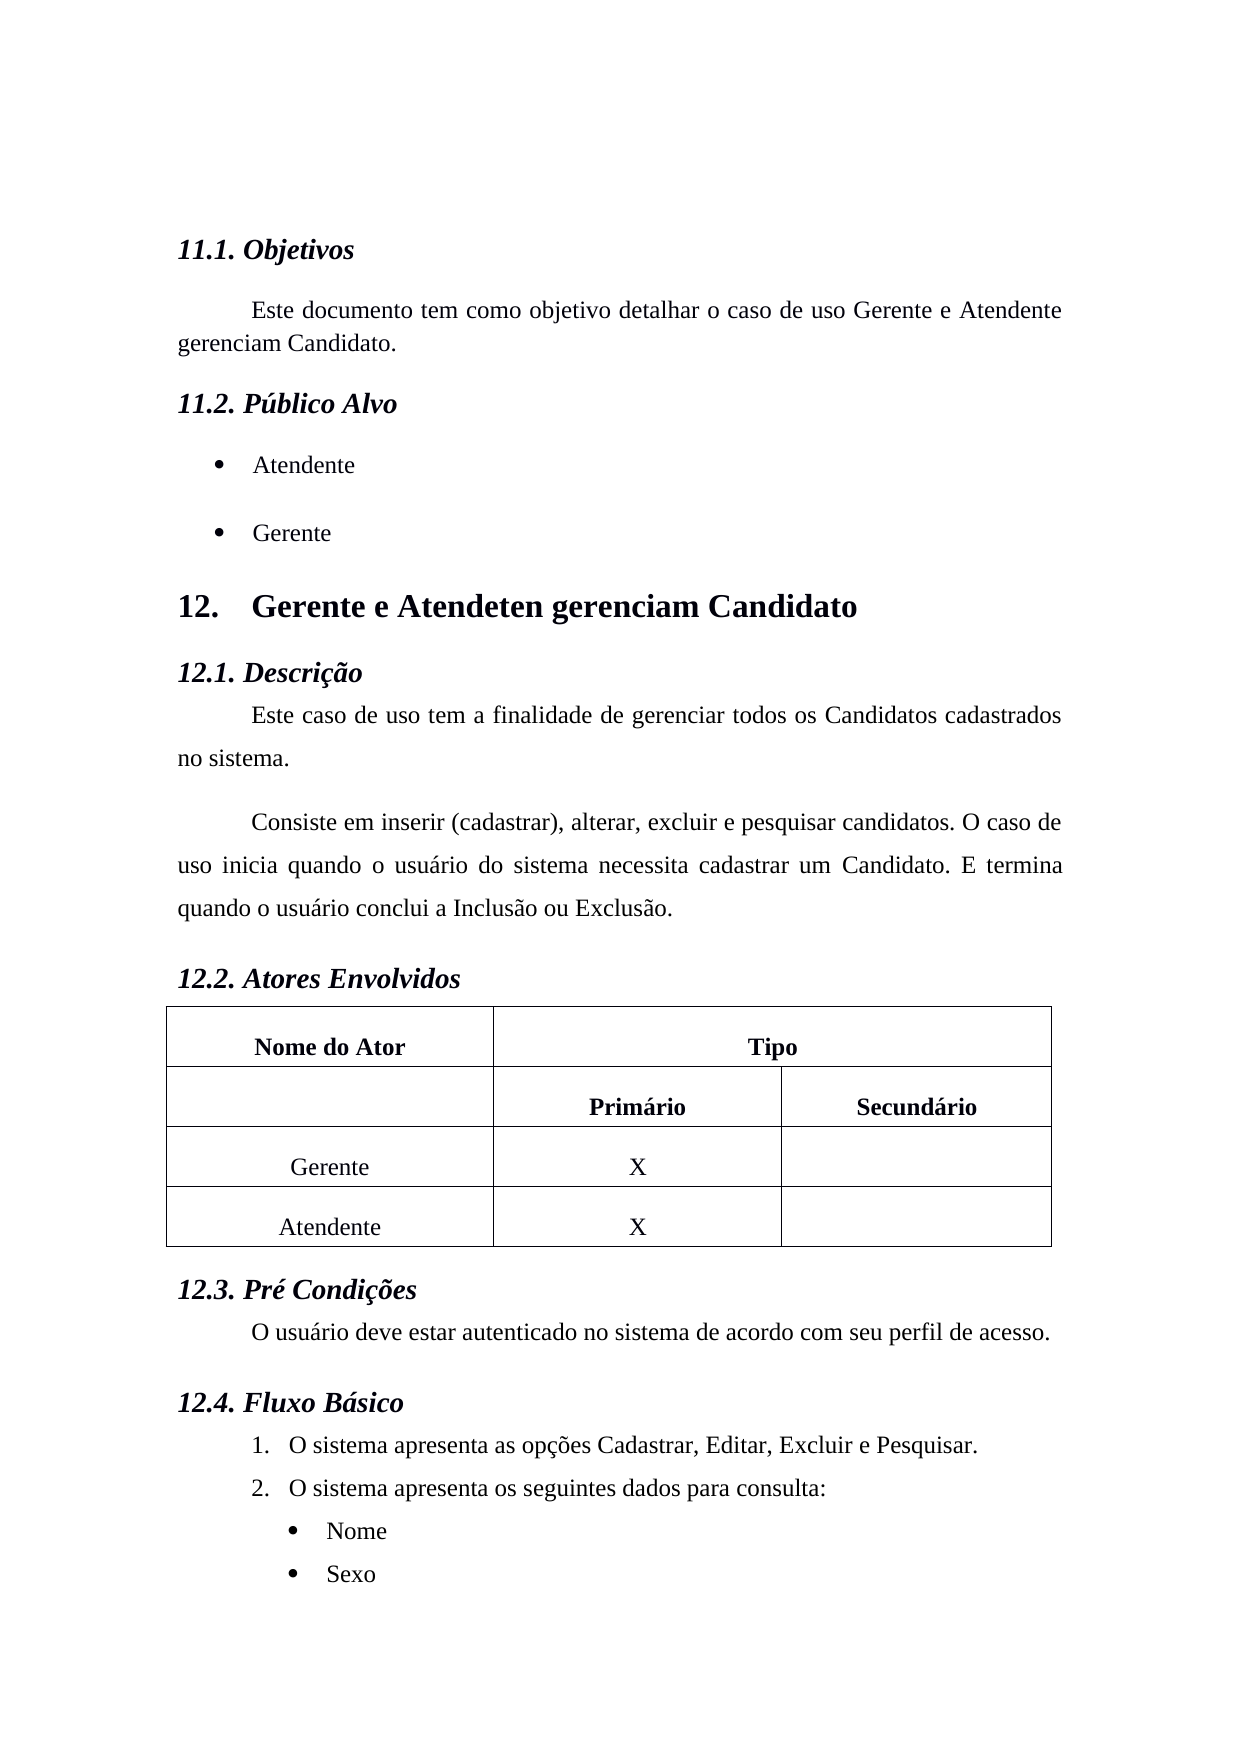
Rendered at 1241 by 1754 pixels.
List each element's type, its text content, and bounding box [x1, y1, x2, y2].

text 11.1. Objetivos [177, 232, 1063, 265]
list Sexo [288, 1559, 1063, 1588]
text Este documento tem como objetivo detalhar o caso de uso Gerente e Atendente gerenciam Candidato. [177, 295, 1063, 357]
list O sistema apresenta os seguintes dados para consulta: [251, 1473, 1063, 1502]
table_cell Primário [494, 1067, 781, 1126]
list Nome [288, 1516, 1063, 1545]
text Consiste em inserir (cadastrar), alterar, excluir e pesquisar candidatos. O caso de uso inicia quando o usuário do sistema necessita cadastrar um Candidato. E termina quando o usuário conclui a Inclusão ou Exclusão. [177, 807, 1063, 922]
text 12. Gerente e Atendeten gerenciam Candidato [177, 586, 1063, 624]
text 12.4. Fluxo Básico [177, 1385, 1063, 1418]
table_cell X [494, 1127, 781, 1186]
table_header Tipo [494, 1007, 1051, 1066]
list Gerente [215, 518, 1063, 547]
table_cell [782, 1127, 1051, 1186]
text 12.1. Descrição [177, 655, 1063, 689]
text 11.2. Público Alvo [177, 386, 1063, 420]
text O usuário deve estar autenticado no sistema de acordo com seu perfil de acesso. [177, 1317, 1063, 1346]
table_cell Atendente [167, 1187, 493, 1246]
list O sistema apresenta as opções Cadastrar, Editar, Excluir e Pesquisar. [251, 1430, 1063, 1458]
text 12.2. Atores Envolvidos [177, 961, 1063, 995]
table_header Nome do Ator [167, 1007, 493, 1066]
text Este caso de uso tem a finalidade de gerenciar todos os Candidatos cadastrados no sistema. [177, 700, 1063, 772]
table_cell [167, 1067, 493, 1126]
text 12.3. Pré Condições [177, 1272, 1063, 1306]
table_cell Gerente [167, 1127, 493, 1186]
table_cell [782, 1187, 1051, 1246]
list Atendente [215, 450, 1063, 479]
table_cell Secundário [782, 1067, 1051, 1126]
table_cell X [494, 1187, 781, 1246]
